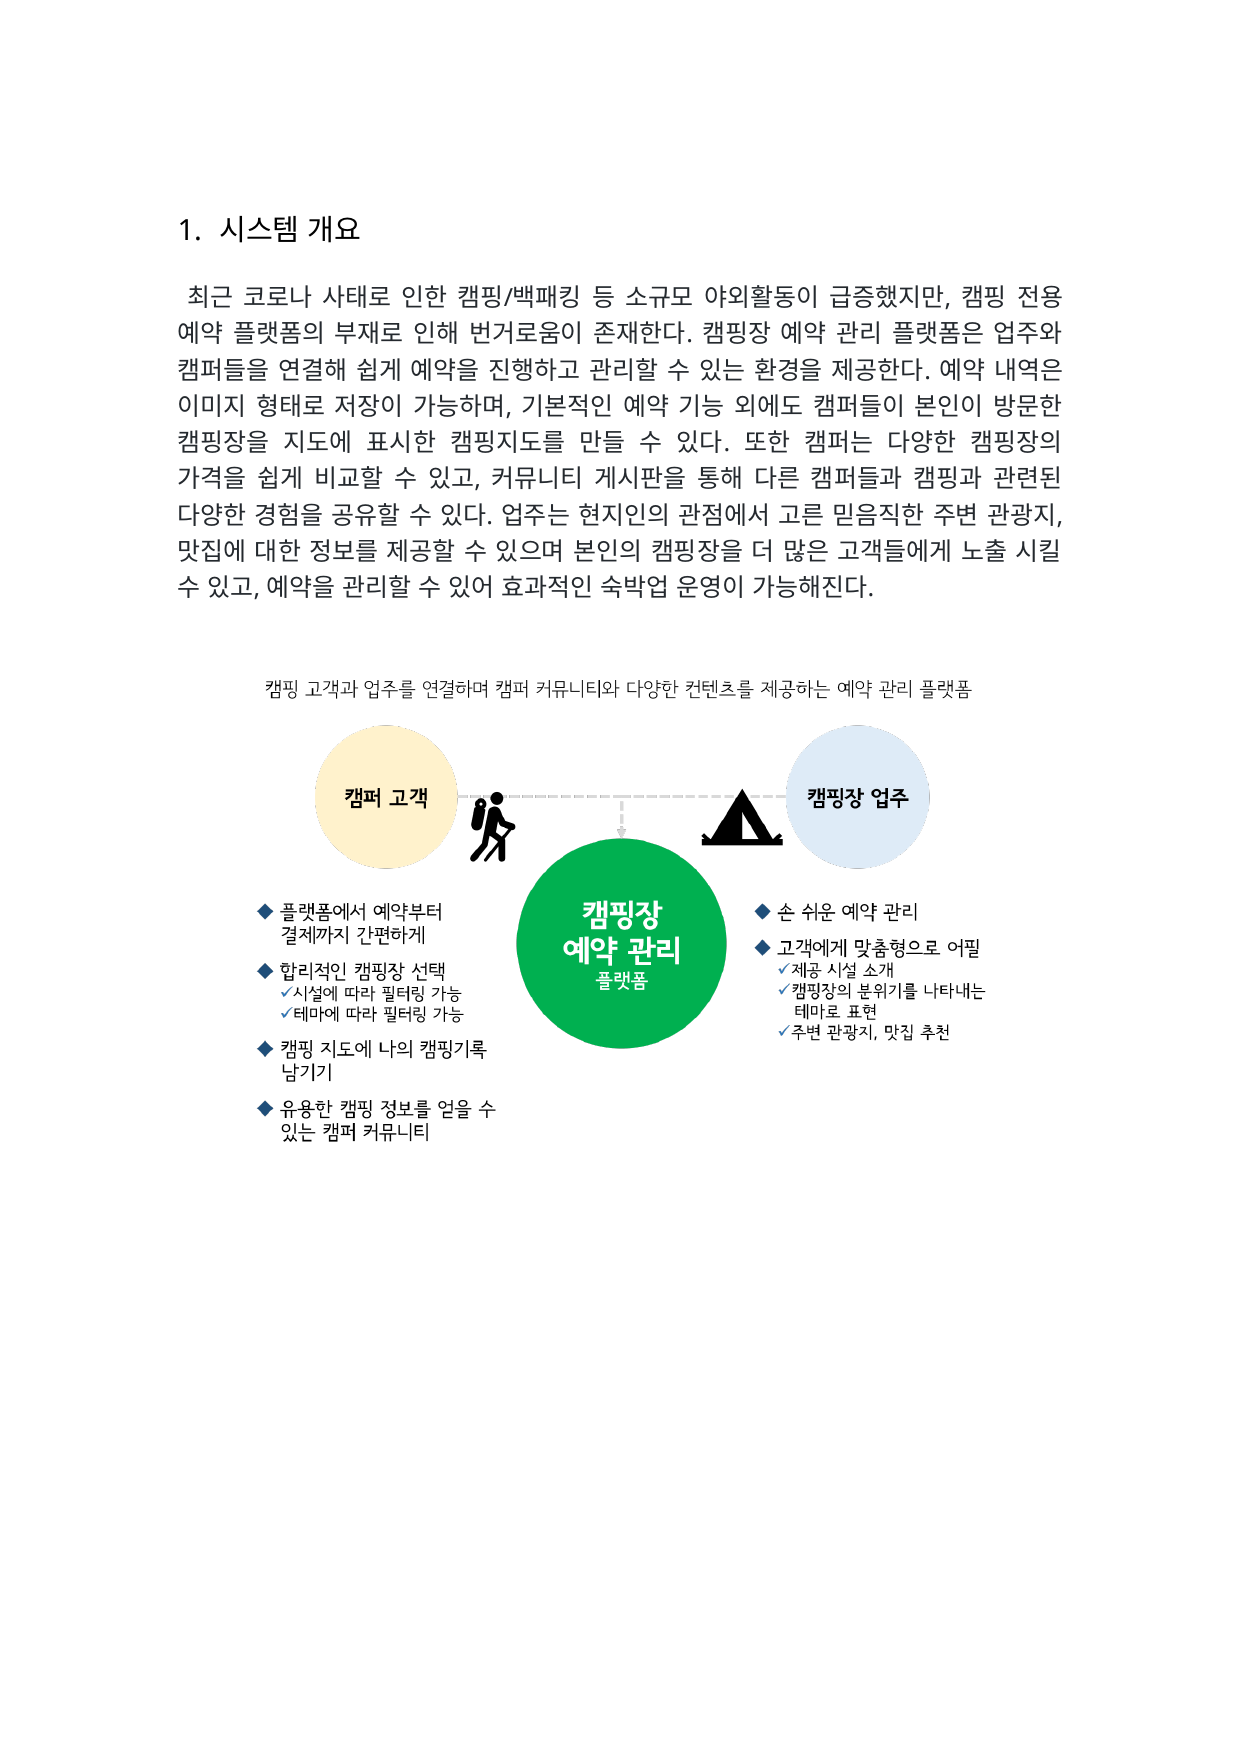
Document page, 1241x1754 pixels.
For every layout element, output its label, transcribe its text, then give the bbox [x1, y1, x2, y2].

subtitle 시스템 개요 [177, 207, 1063, 249]
picture [244, 672, 996, 1155]
text 최근 코로나 사태로 인한 캠핑/백패킹 등 소규모 야외활동이 급증했지만, 캠핑 전용 예약 플랫폼의 부재로 인해 번거로움이 존재한다. 캠핑장 예약 관리 플랫폼은 업주와 캠퍼들을 연결해 쉽게 예약을 진행하고 관리할 수 있는 환경을 제공한다. 예약 내역은 이미지 형태로 저장이 가능하며, 기본적인 예약 기능 외에도 캠퍼들이 본인이 방문한 캠핑장을 지도에 표시한 캠핑지도를 만들 수 있다. 또한 캠퍼는 다양한 캠핑장의 가격을 쉽게 비교할 수 있고, 커뮤니티 게시판을 통해 다른 캠퍼들과 캠핑과 관련된 다양한 경험을 공유할 수 있다. 업주는 현지인의 관점에서 고른 믿음직한 주변 관광지, 맛집에 대한 정보를 제공할 수 있으며 본인의 캠핑장을 더 많은 고객들에게 노출 시킬 수 있고, 예약을 관리할 수 있어 효과적인 숙박업 운영이 가능해진다. [177, 278, 1063, 604]
